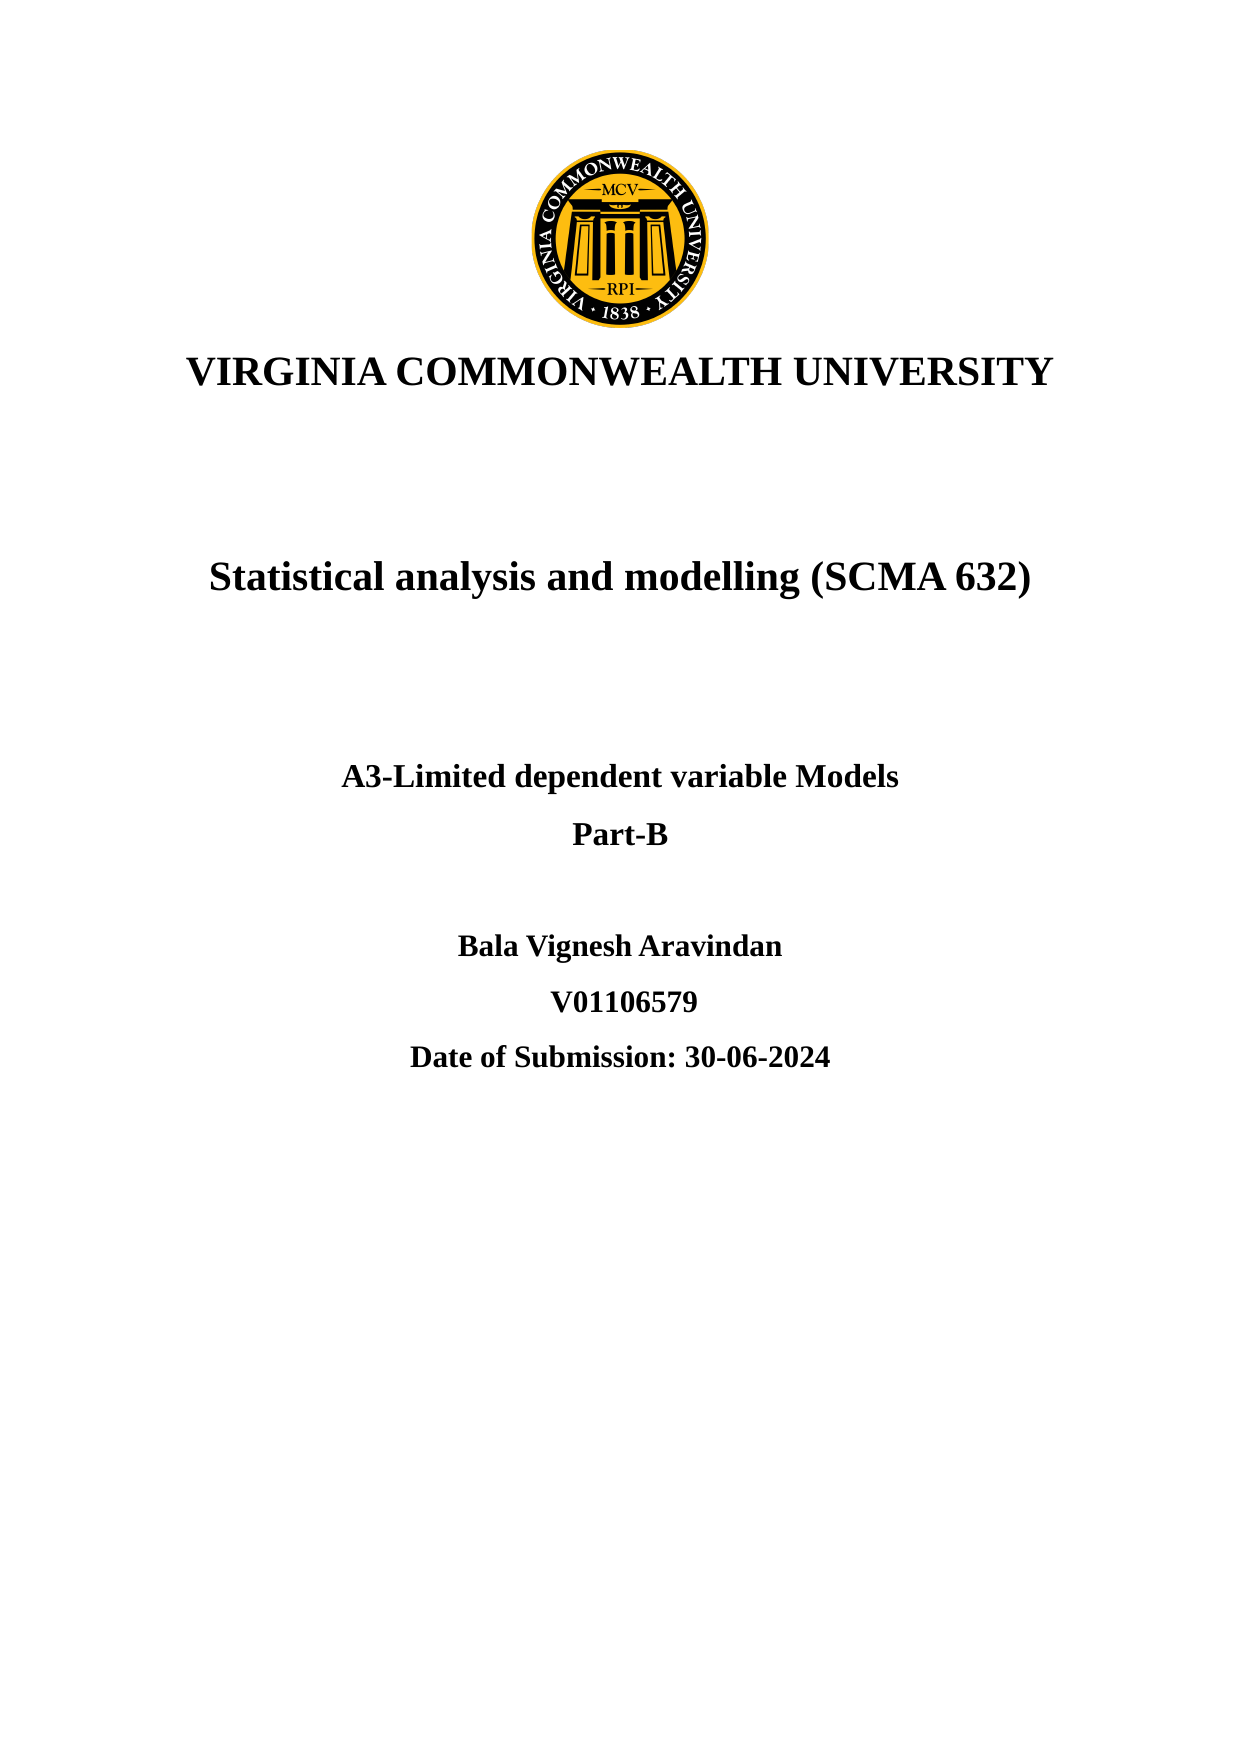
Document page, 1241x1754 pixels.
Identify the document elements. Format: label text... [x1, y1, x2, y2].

text A3-Limited dependent variable Models [150, 756, 1090, 794]
text Part-B [150, 814, 1090, 852]
text VIRGINIA COMMONWEALTH UNIVERSITY [150, 346, 1090, 394]
picture [531, 150, 709, 328]
text Date of Submission: 30-06-2024 [150, 1038, 1090, 1074]
text Bala Vignesh Aravindan [150, 927, 1090, 963]
text Statistical analysis and modelling (SCMA 632) [150, 551, 1090, 599]
text V01106579 [150, 983, 1090, 1019]
